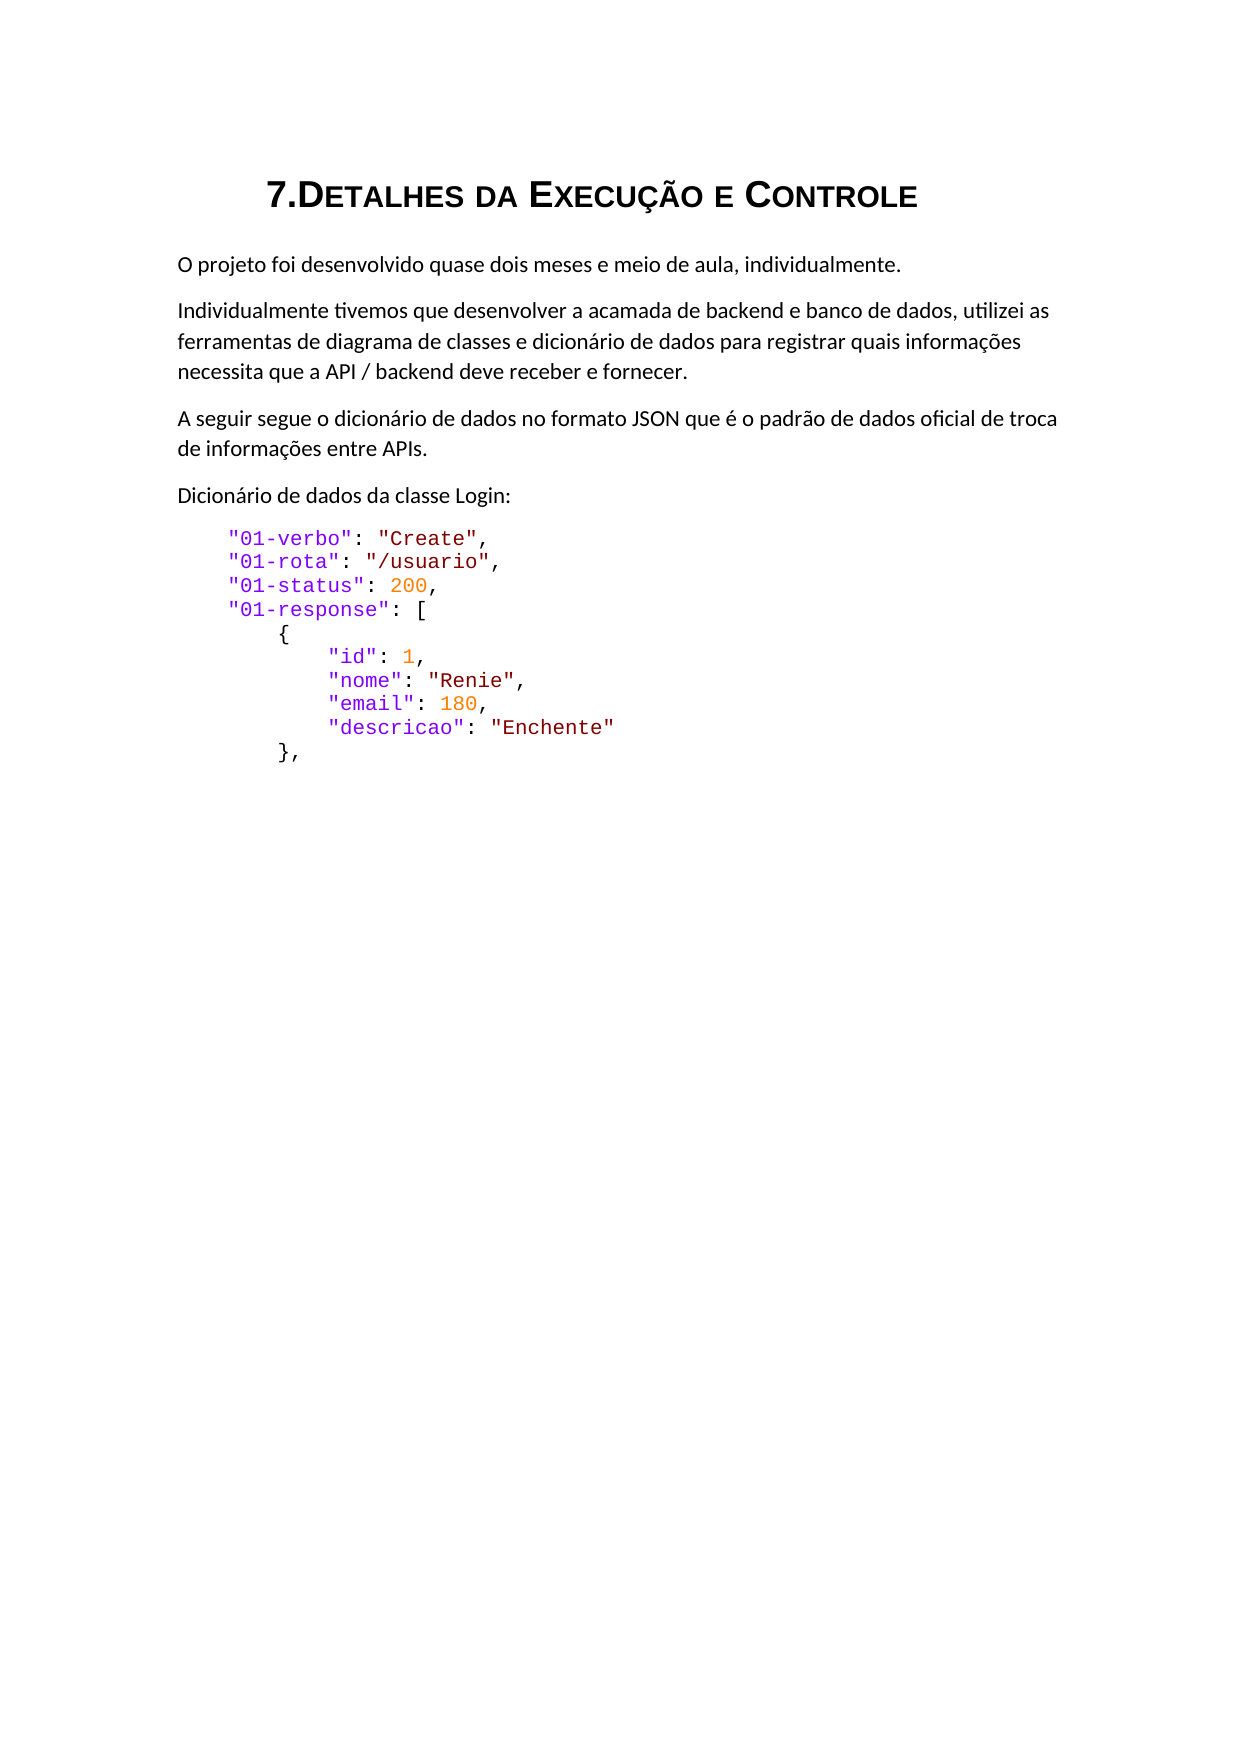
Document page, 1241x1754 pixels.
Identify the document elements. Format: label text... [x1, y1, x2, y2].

text { [177, 622, 1070, 646]
text "email": 180, [177, 693, 1070, 717]
text }, [177, 741, 1070, 764]
text O projeto foi desenvolvido quase dois meses e meio de aula, individualmente. [177, 250, 1070, 278]
text "01-response": [ [177, 599, 1070, 622]
text "01-status": 200, [177, 575, 1070, 599]
text A seguir segue o dicionário de dados no formato JSON que é o padrão de dados oficial de troca de informações entre APIs. [177, 404, 1070, 462]
text "01-rota": "/usuario", [177, 552, 1070, 575]
text Individualmente tivemos que desenvolver a acamada de backend e banco de dados, utilizei as ferramentas de diagrama de classes e dicionário de dados para registrar quais informações necessita que a API / backend deve receber e fornecer. [177, 297, 1070, 385]
text "id": 1, [177, 646, 1070, 670]
text "descricao": "Enchente" [177, 717, 1070, 741]
text "01-verbo": "Create", [177, 528, 1070, 552]
text "nome": "Renie", [177, 670, 1070, 693]
subtitle 7.Detalhes da Execução e Controle [266, 173, 1070, 216]
text Dicionário de dados da classe Login: [177, 481, 1070, 509]
